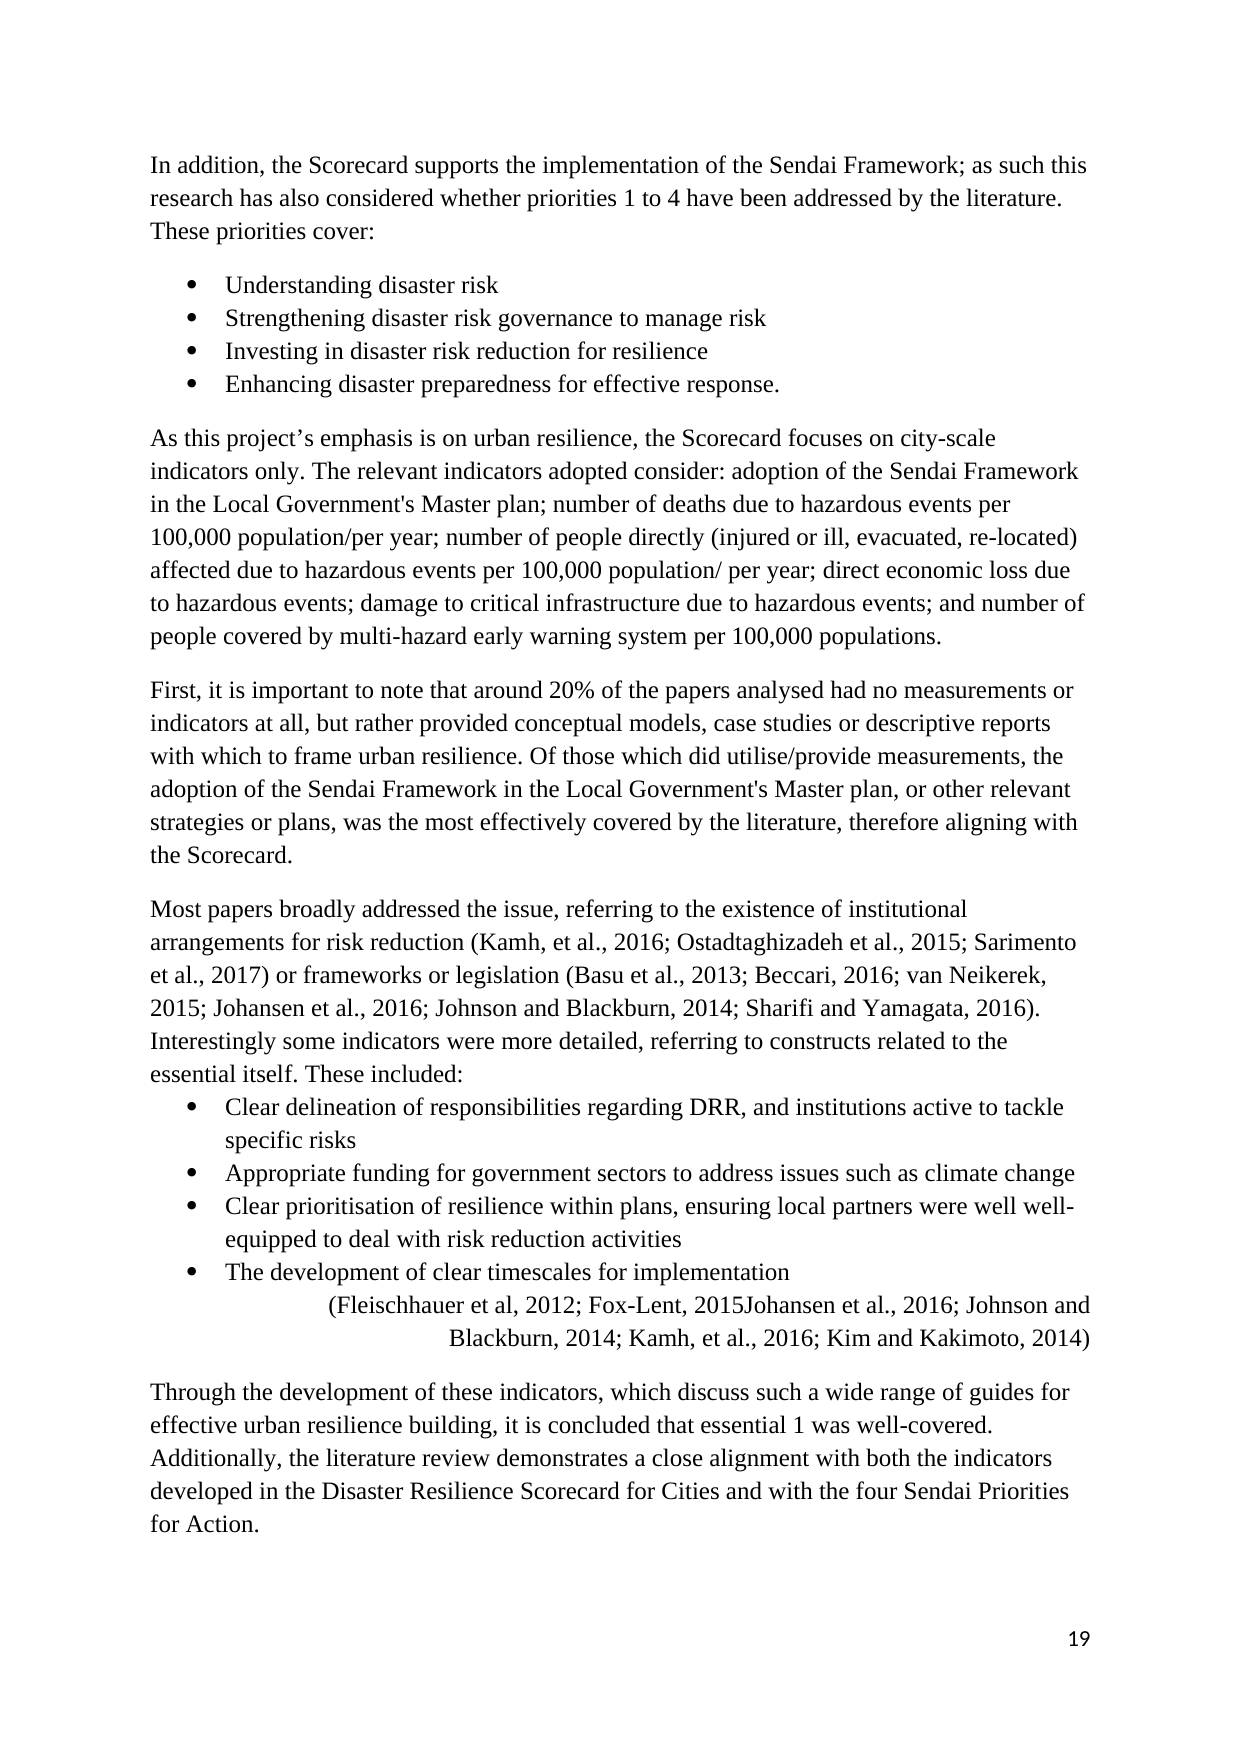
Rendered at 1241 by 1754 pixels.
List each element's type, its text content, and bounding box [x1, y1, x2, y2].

list (Fleischhauer et al, 2012; Fox-Lent, 2015Johansen et al., 2016; Johnson and Blackburn, 2014; Kamh, et al., 2016; Kim and Kakimoto, 2014) [225, 1290, 1090, 1352]
list Understanding disaster risk [187, 270, 1090, 299]
text As this project’s emphasis is on urban resilience, the Scorecard focuses on city-scale indicators only. The relevant indicators adopted consider: adoption of the Sendai Framework in the Local Government's Master plan; number of deaths due to hazardous events per 100,000 population/per year; number of people directly (injured or ill, evacuated, re-located) affected due to hazardous events per 100,000 population/ per year; direct economic loss due to hazardous events; damage to critical infrastructure due to hazardous events; and number of people covered by multi-hazard early warning system per 100,000 populations. [150, 423, 1090, 650]
list Appropriate funding for government sectors to address issues such as climate change [187, 1158, 1090, 1187]
list Interestingly some indicators were more detailed, referring to constructs related to the essential itself. These included: [150, 1026, 1090, 1088]
text Through the development of these indicators, which discuss such a wide range of guides for effective urban resilience building, it is concluded that essential 1 was well-covered. Additionally, the literature review demonstrates a close alignment with both the indicators developed in the Disaster Resilience Scorecard for Cities and with the four Sendai Priorities for Action. [150, 1377, 1090, 1538]
text In addition, the Scorecard supports the implementation of the Sendai Framework; as such this research has also considered whether priorities 1 to 4 have been addressed by the literature. These priorities cover: [150, 150, 1090, 245]
list Clear prioritisation of resilience within plans, ensuring local partners were well well-equipped to deal with risk reduction activities [187, 1191, 1090, 1253]
list Clear delineation of responsibilities regarding DRR, and institutions active to tackle specific risks [187, 1092, 1090, 1154]
text First, it is important to note that around 20% of the papers analysed had no measurements or indicators at all, but rather provided conceptual models, case studies or descriptive reports with which to frame urban resilience. Of those which did utilise/provide measurements, the adoption of the Sendai Framework in the Local Government's Master plan, or other relevant strategies or plans, was the most effectively covered by the literature, therefore aligning with the Scorecard. [150, 675, 1090, 869]
list Strengthening disaster risk governance to manage risk [187, 303, 1090, 332]
list Investing in disaster risk reduction for resilience [187, 336, 1090, 365]
list Enhancing disaster preparedness for effective response. [187, 369, 1090, 398]
list The development of clear timescales for implementation [187, 1257, 1090, 1286]
list Most papers broadly addressed the issue, referring to the existence of institutional arrangements for risk reduction (Kamh, et al., 2016; Ostadtaghizadeh et al., 2015; Sarimento et al., 2017) or frameworks or legislation (Basu et al., 2013; Beccari, 2016; van Neikerek, 2015; Johansen et al., 2016; Johnson and Blackburn, 2014; Sharifi and Yamagata, 2016). [150, 894, 1090, 1022]
